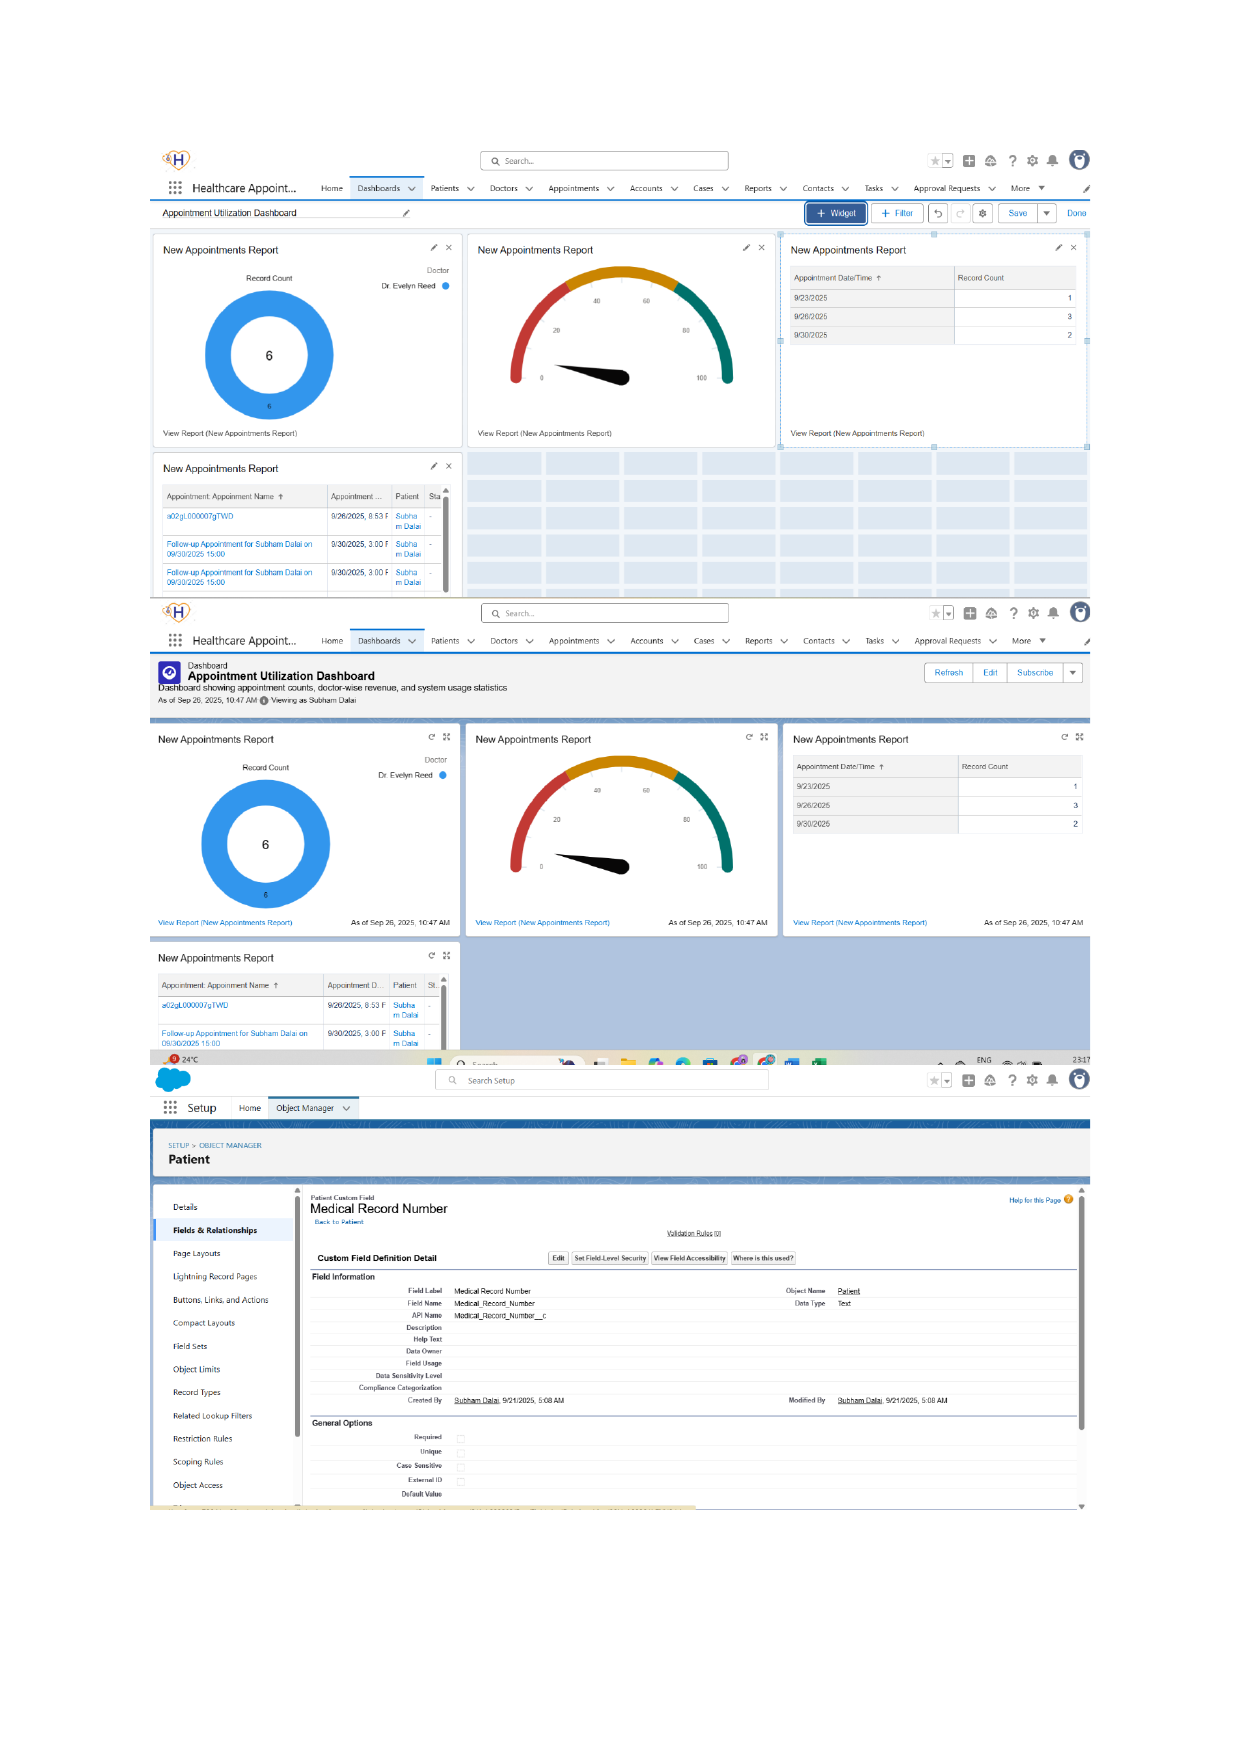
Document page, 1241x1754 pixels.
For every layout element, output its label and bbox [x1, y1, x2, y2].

picture [150, 600, 1091, 1065]
picture [150, 1066, 1091, 1510]
picture [150, 150, 1091, 599]
